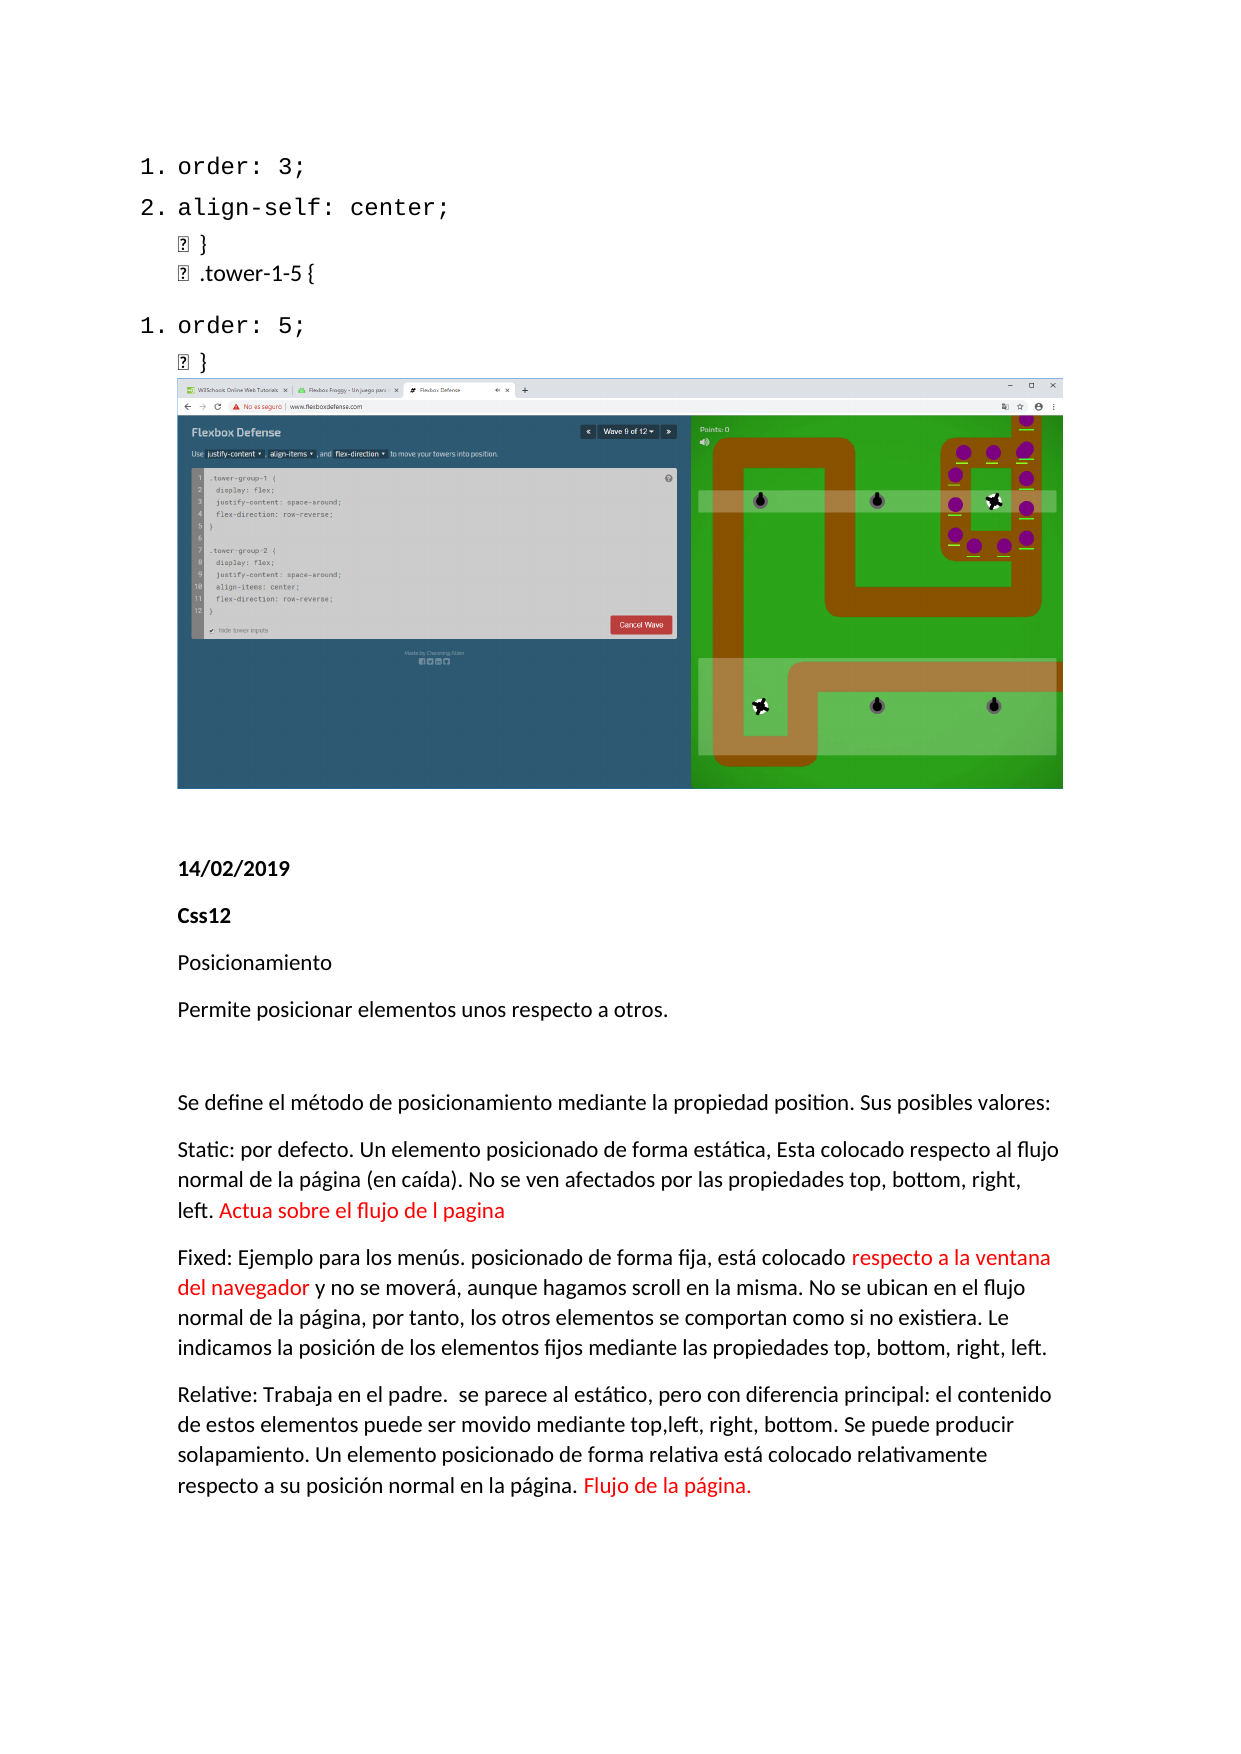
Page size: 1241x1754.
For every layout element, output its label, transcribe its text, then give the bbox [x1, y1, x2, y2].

text Se define el método de posicionamiento mediante la propiedad position. Sus posibles valores: [177, 1088, 1063, 1117]
text  } [177, 347, 1063, 378]
text Css12 [177, 901, 1063, 929]
text Posicionamiento [177, 948, 1063, 976]
text Relative: Trabaja en el padre. se parece al estático, pero con diferencia principal: el contenido de estos elementos puede ser movido mediante top,left, right, bottom. Se puede producir solapamiento. Un elemento posicionado de forma relativa está colocado relativamente respecto a su posición normal en la página. Flujo de la página. [177, 1380, 1063, 1499]
text Permite posicionar elementos unos respecto a otros. [177, 995, 1063, 1023]
text  .tower-1-5 { [177, 258, 1063, 287]
list order: 3; [140, 148, 1063, 182]
text Static: por defecto. Un elemento posicionado de forma estática, Esta colocado respecto al flujo normal de la página (en caída). No se ven afectados por las propiedades top, bottom, right, left. Actua sobre el flujo de l pagina [177, 1135, 1063, 1224]
text  } [177, 229, 1063, 258]
text Fixed: Ejemplo para los menús. posicionado de forma fija, está colocado respecto a la ventana del navegador y no se moverá, aunque hagamos scroll en la misma. No se ubican en el flujo normal de la página, por tanto, los otros elementos se comportan como si no existiera. Le indicamos la posición de los elementos fijos mediante las propiedades top, bottom, right, left. [177, 1243, 1063, 1361]
picture [177, 378, 1063, 789]
text 14/02/2019 [177, 854, 1063, 882]
list order: 5; [140, 306, 1063, 341]
list align-self: center; [140, 188, 1063, 223]
